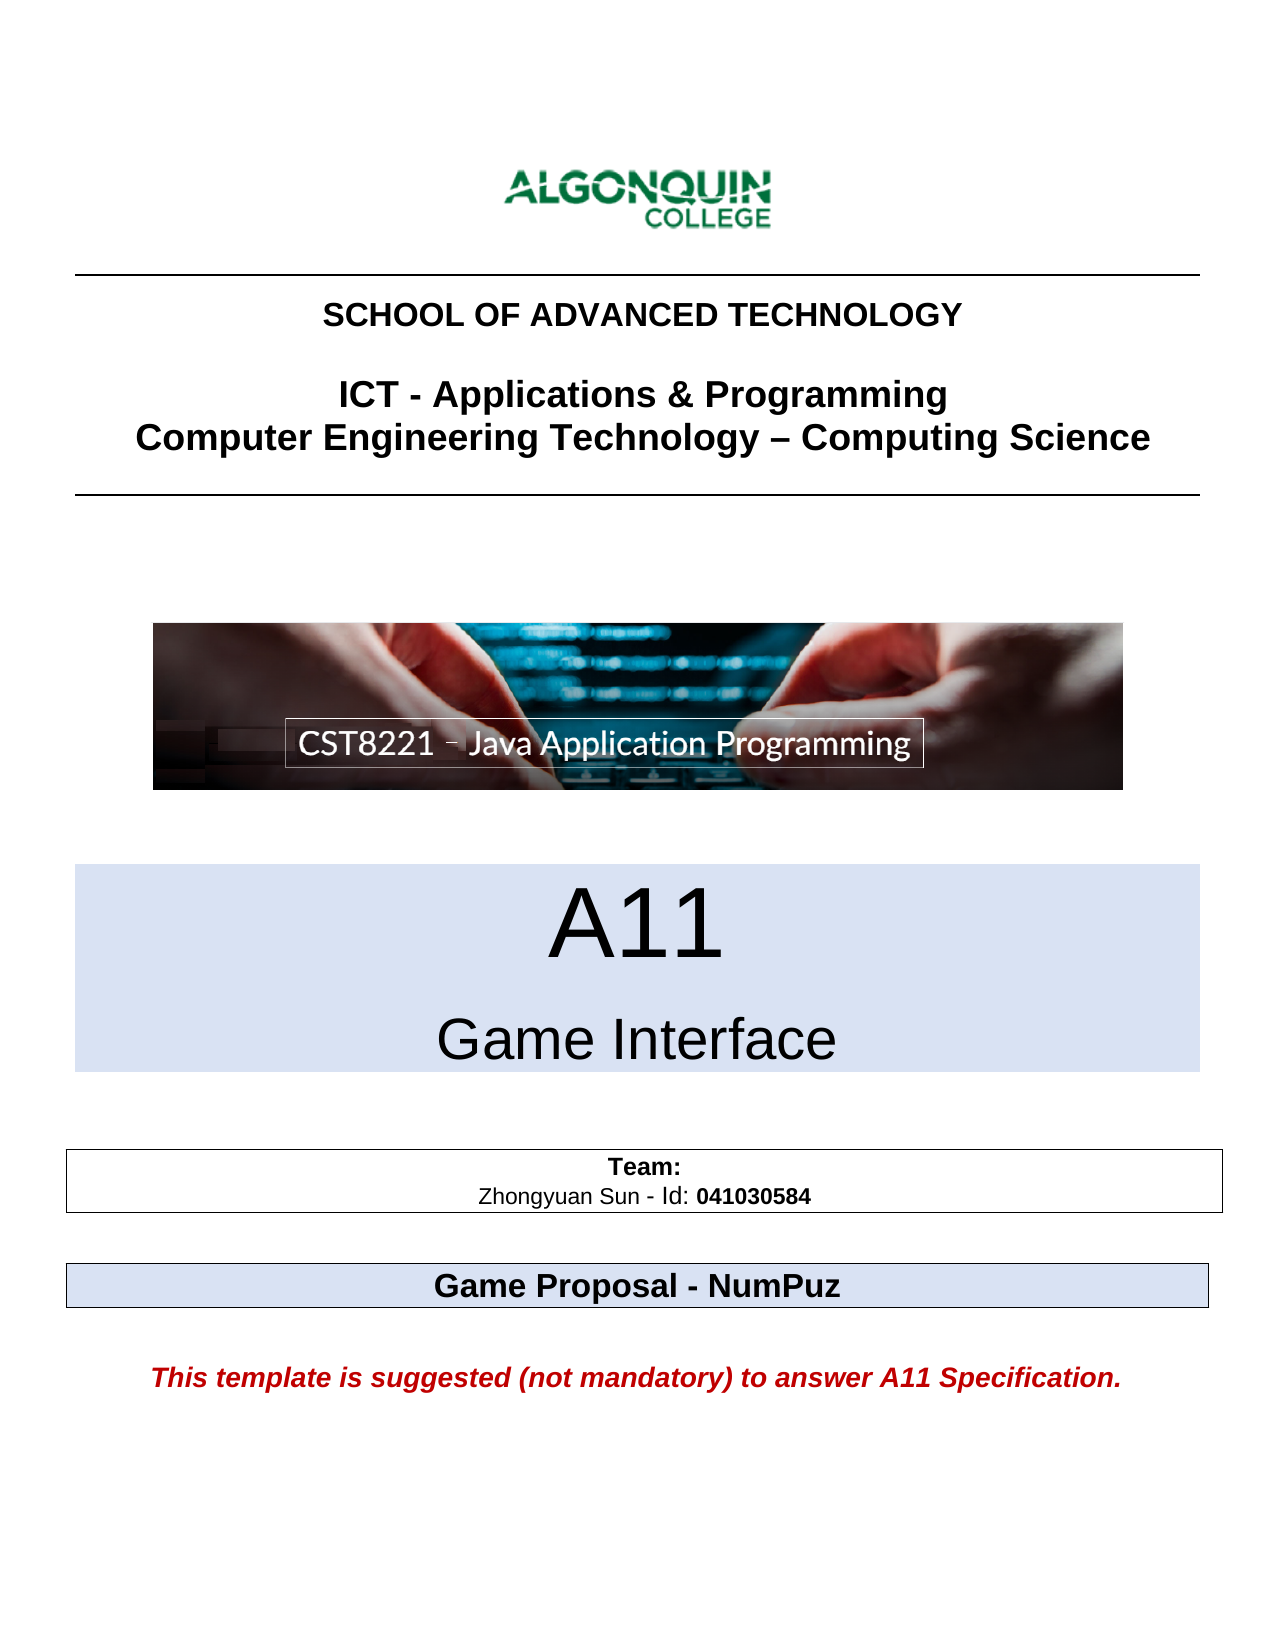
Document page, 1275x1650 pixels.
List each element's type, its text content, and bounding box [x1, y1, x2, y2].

subtitle SCHOOL OF ADVANCED TECHNOLOGY [85, 295, 1200, 334]
subtitle ICT - Applications & Programming [87, 372, 1200, 415]
subtitle Zhongyuan Sun - Id: 041030584 [67, 1178, 1222, 1212]
subtitle Team: [67, 1150, 1222, 1178]
picture [489, 156, 786, 243]
text This template is suggested (not mandatory) to answer A11 Specification. [75, 1361, 1200, 1393]
subtitle Computer Engineering Technology – Computing Science [87, 415, 1200, 458]
text Game Interface [75, 1005, 1200, 1072]
text A11 [75, 864, 1200, 979]
picture [150, 620, 1125, 793]
text Game Proposal - NumPuz [67, 1264, 1208, 1307]
